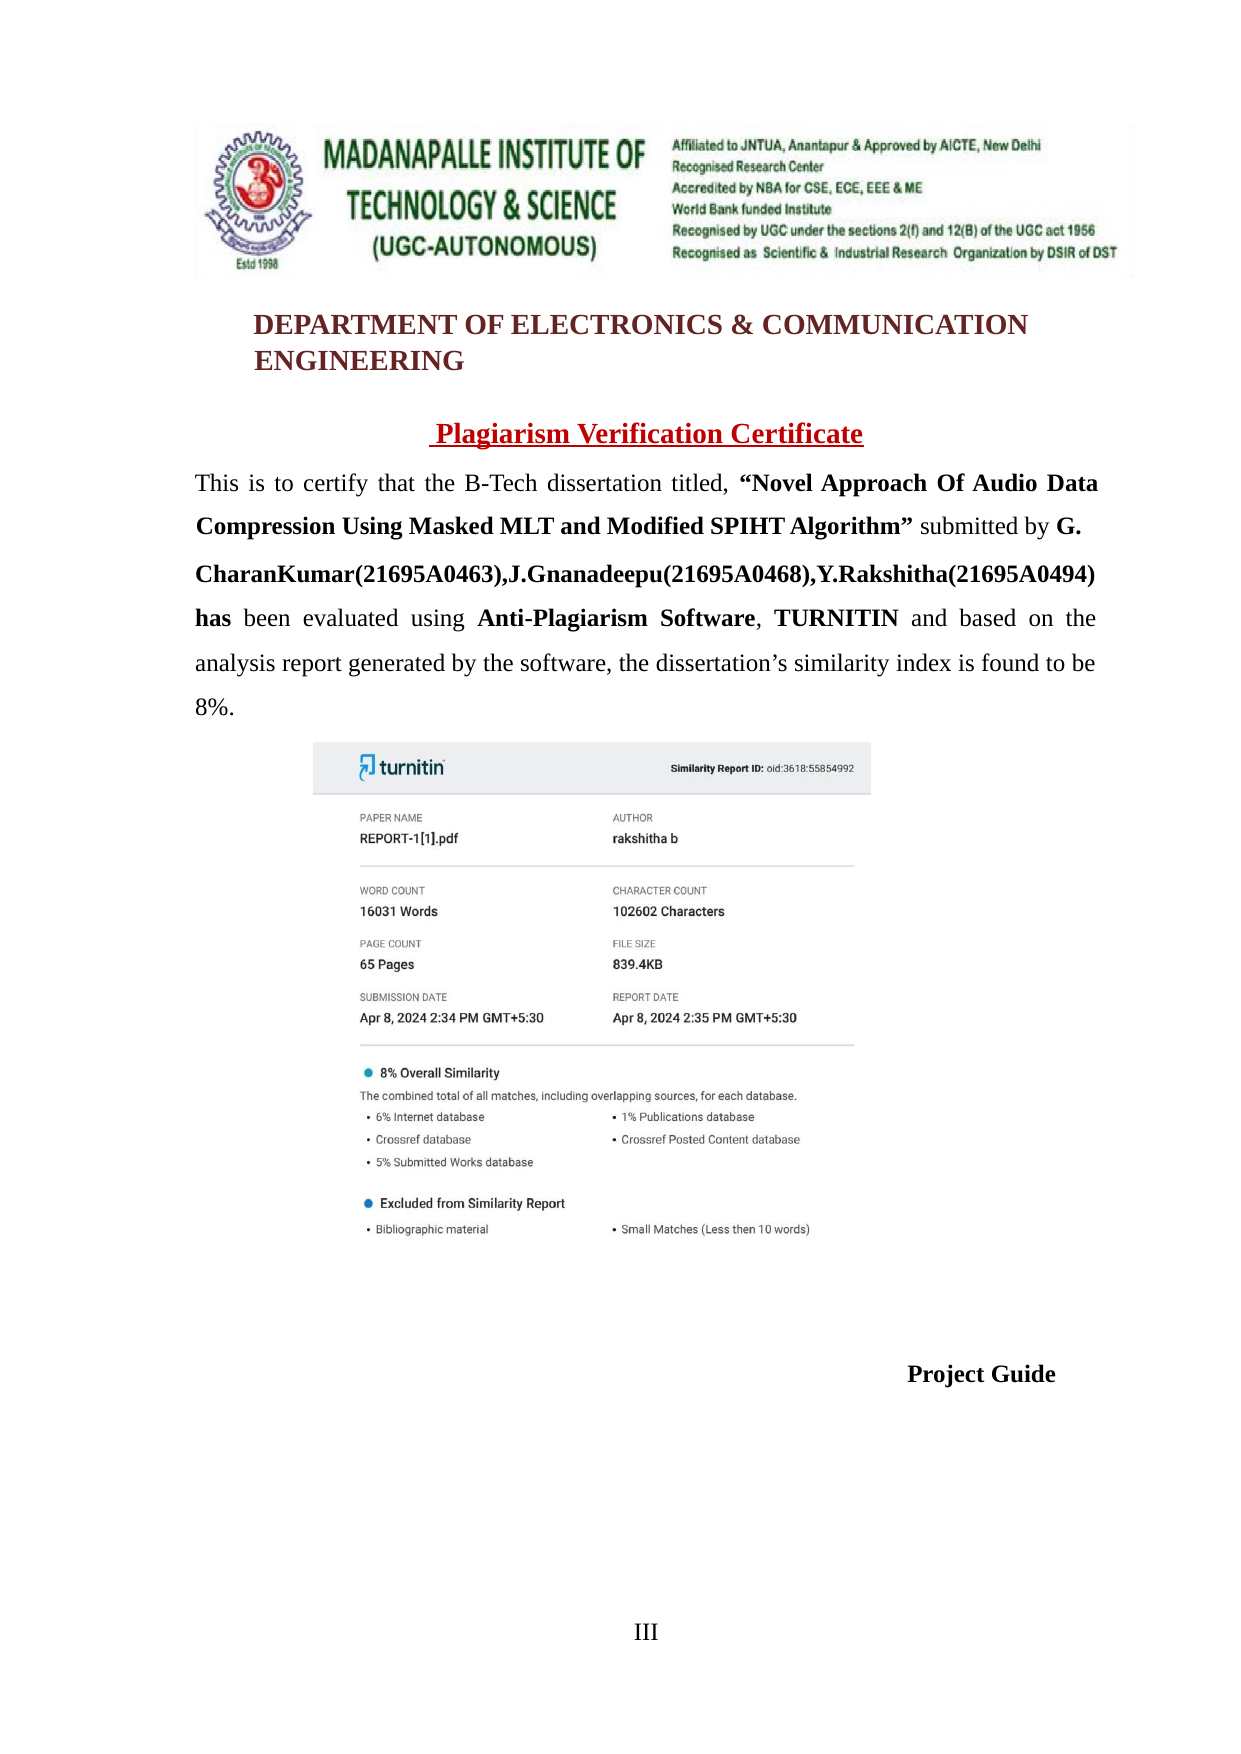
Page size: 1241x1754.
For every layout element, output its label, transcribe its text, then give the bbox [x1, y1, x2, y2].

subtitle DEPARTMENT OF ELECTRONICS & COMMUNICATION ENGINEERING [253, 307, 1240, 376]
text Project Guide [194, 1359, 1098, 1388]
text CharanKumar(21695A0463),J.Gnanadeepu(21695A0468),Y.Rakshitha(21695A0494) has been evaluated using Anti-Plagiarism Software, TURNITIN and based on the analysis report generated by the software, the dissertation’s similarity index is found to be 8%. [195, 559, 1097, 721]
text This is to certify that the B-Tech dissertation titled, “Novel Approach Of Audio Data Compression Using Masked MLT and Modified SPIHT Algorithm” submitted by G. [194, 468, 1098, 540]
text Plagiarism Verification Certificate [428, 416, 1240, 449]
picture [313, 741, 871, 1313]
picture [194, 122, 1135, 278]
